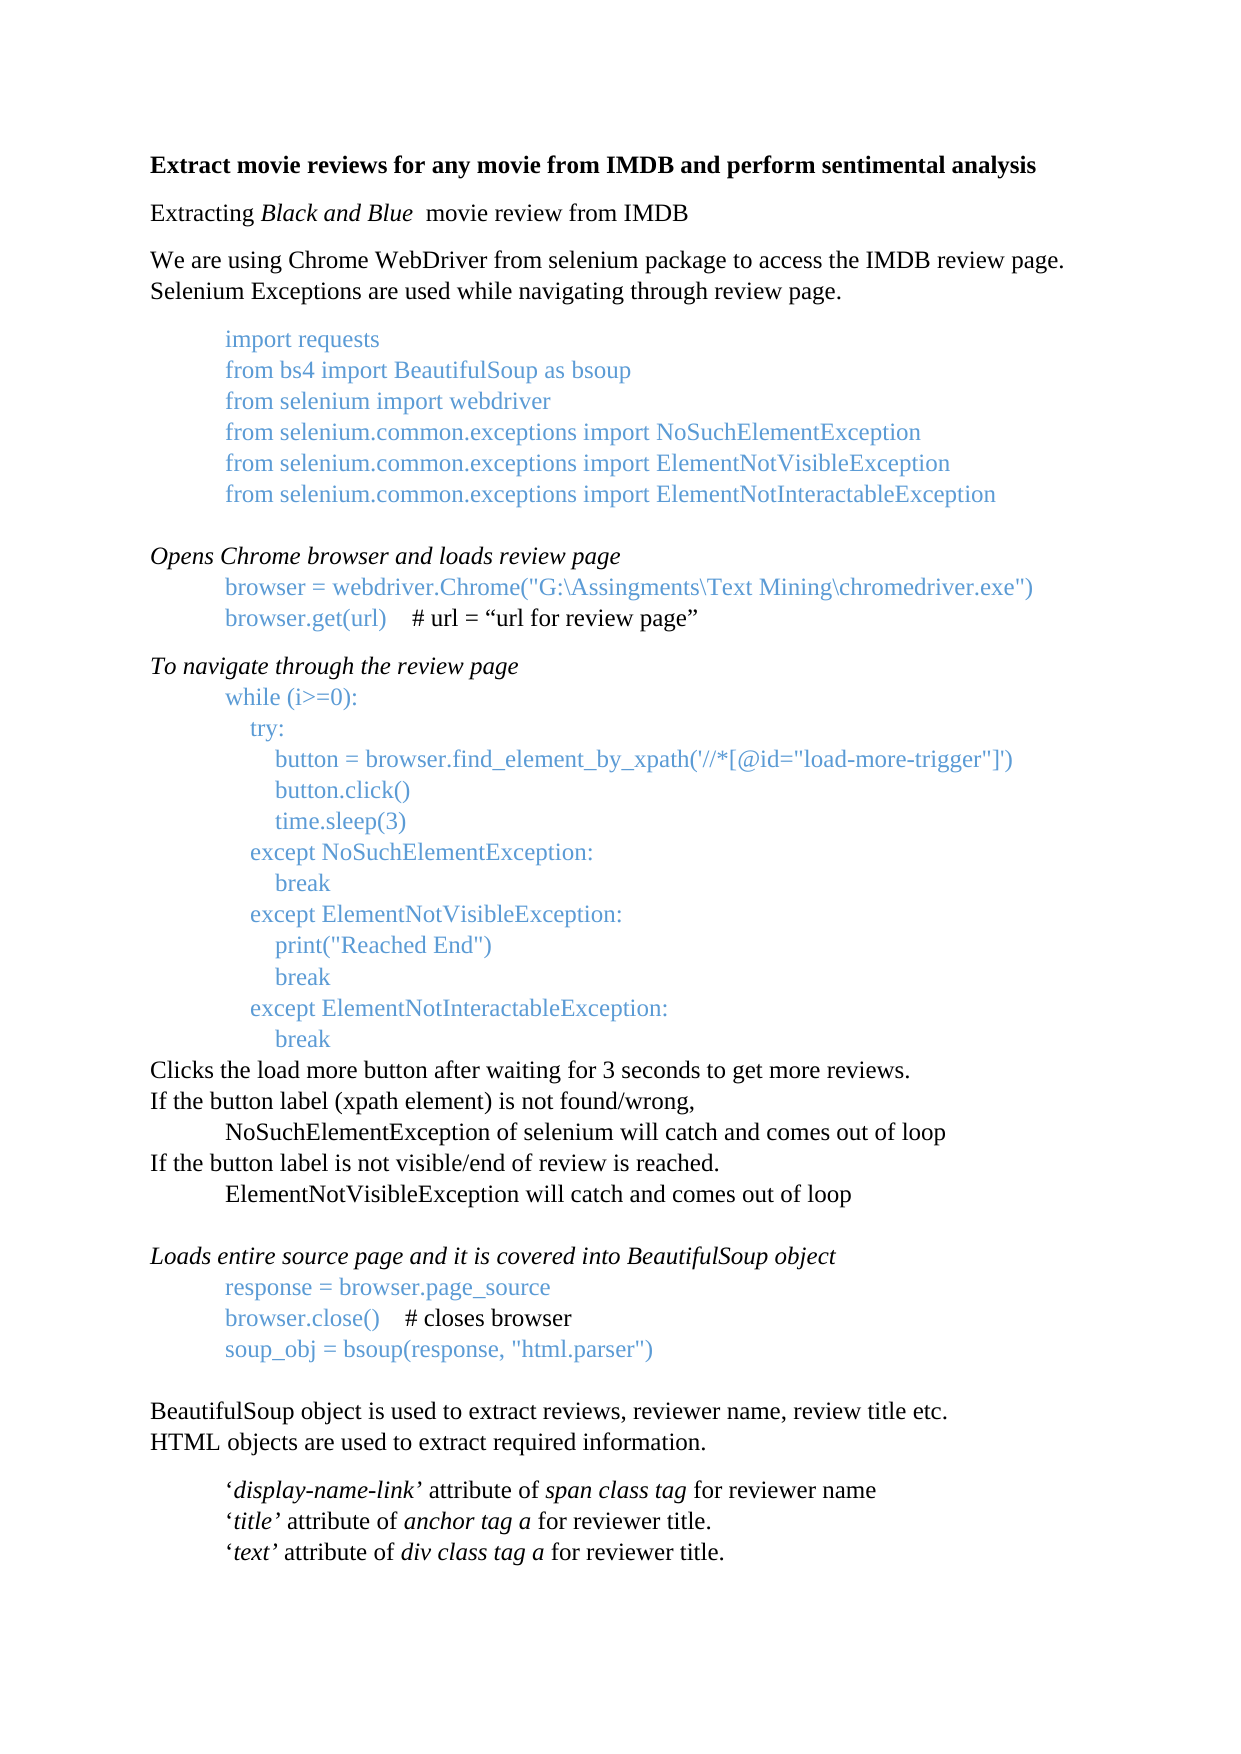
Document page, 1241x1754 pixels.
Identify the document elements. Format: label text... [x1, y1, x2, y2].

text Extract movie reviews for any movie from IMDB and perform sentimental analysis [150, 150, 1090, 179]
text browser.close() # closes browser [150, 1303, 1090, 1332]
text Loads entire source page and it is covered into BeautifulSoup object [150, 1241, 1090, 1270]
text print("Reached End") [150, 931, 1090, 959]
text We are using Chrome WebDriver from selenium package to access the IMDB review page. [150, 245, 1090, 274]
text browser.get(url) # url = “url for review page” [150, 603, 1090, 632]
text from selenium.common.exceptions import ElementNotInteractableException [150, 479, 1090, 508]
text BeautifulSoup object is used to extract reviews, reviewer name, review title etc. [150, 1396, 1090, 1425]
text while (i>=0): [150, 682, 1090, 711]
text Extracting Black and Blue movie review from IMDB [494, 198, 1090, 226]
text break [150, 868, 1090, 897]
text NoSuchElementException of selenium will catch and comes out of loop [150, 1117, 1090, 1146]
text browser = webdriver.Chrome("G:\Assingments\Text Mining\chromedriver.exe") [150, 572, 1090, 601]
text break [150, 962, 1090, 990]
text Opens Chrome browser and loads review page [150, 541, 1090, 570]
text from selenium.common.exceptions import NoSuchElementException [150, 417, 1090, 446]
text except ElementNotInteractableException: [150, 993, 1090, 1021]
text except NoSuchElementException: [150, 837, 1090, 866]
text from selenium.common.exceptions import ElementNotVisibleException [150, 448, 1090, 477]
text from selenium import webdriver [150, 386, 1090, 415]
text import requests [150, 324, 1090, 353]
text Selenium Exceptions are used while navigating through review page. [150, 276, 1090, 305]
text ElementNotVisibleException will catch and comes out of loop [150, 1179, 1090, 1208]
text from bs4 import BeautifulSoup as bsoup [150, 355, 1090, 384]
text ‘display-name-link’ attribute of span class tag for reviewer name [150, 1475, 1090, 1504]
text button = browser.find_element_by_xpath('//*[@id="load-more-trigger"]') [225, 744, 1090, 773]
text break [150, 1024, 1090, 1052]
text except ElementNotVisibleException: [150, 899, 1090, 928]
text Extracting Black and Blue movie review from IMDB [150, 198, 260, 226]
text ‘text’ attribute of div class tag a for reviewer title. [150, 1537, 1090, 1566]
text If the button label is not visible/end of review is reached. [150, 1148, 1090, 1177]
text ‘title’ attribute of anchor tag a for reviewer title. [150, 1506, 1090, 1535]
text try: [150, 713, 1090, 742]
text If the button label (xpath element) is not found/wrong, [150, 1086, 1090, 1114]
text HTML objects are used to extract required information. [150, 1427, 1090, 1456]
text response = browser.page_source [150, 1272, 1090, 1301]
text button.click() [150, 775, 1090, 804]
text time.sleep(3) [150, 806, 1090, 835]
text Clicks the load more button after waiting for 3 seconds to get more reviews. [150, 1055, 1090, 1083]
text To navigate through the review page [150, 651, 1090, 680]
text soup_obj = bsoup(response, "html.parser") [150, 1334, 1090, 1363]
